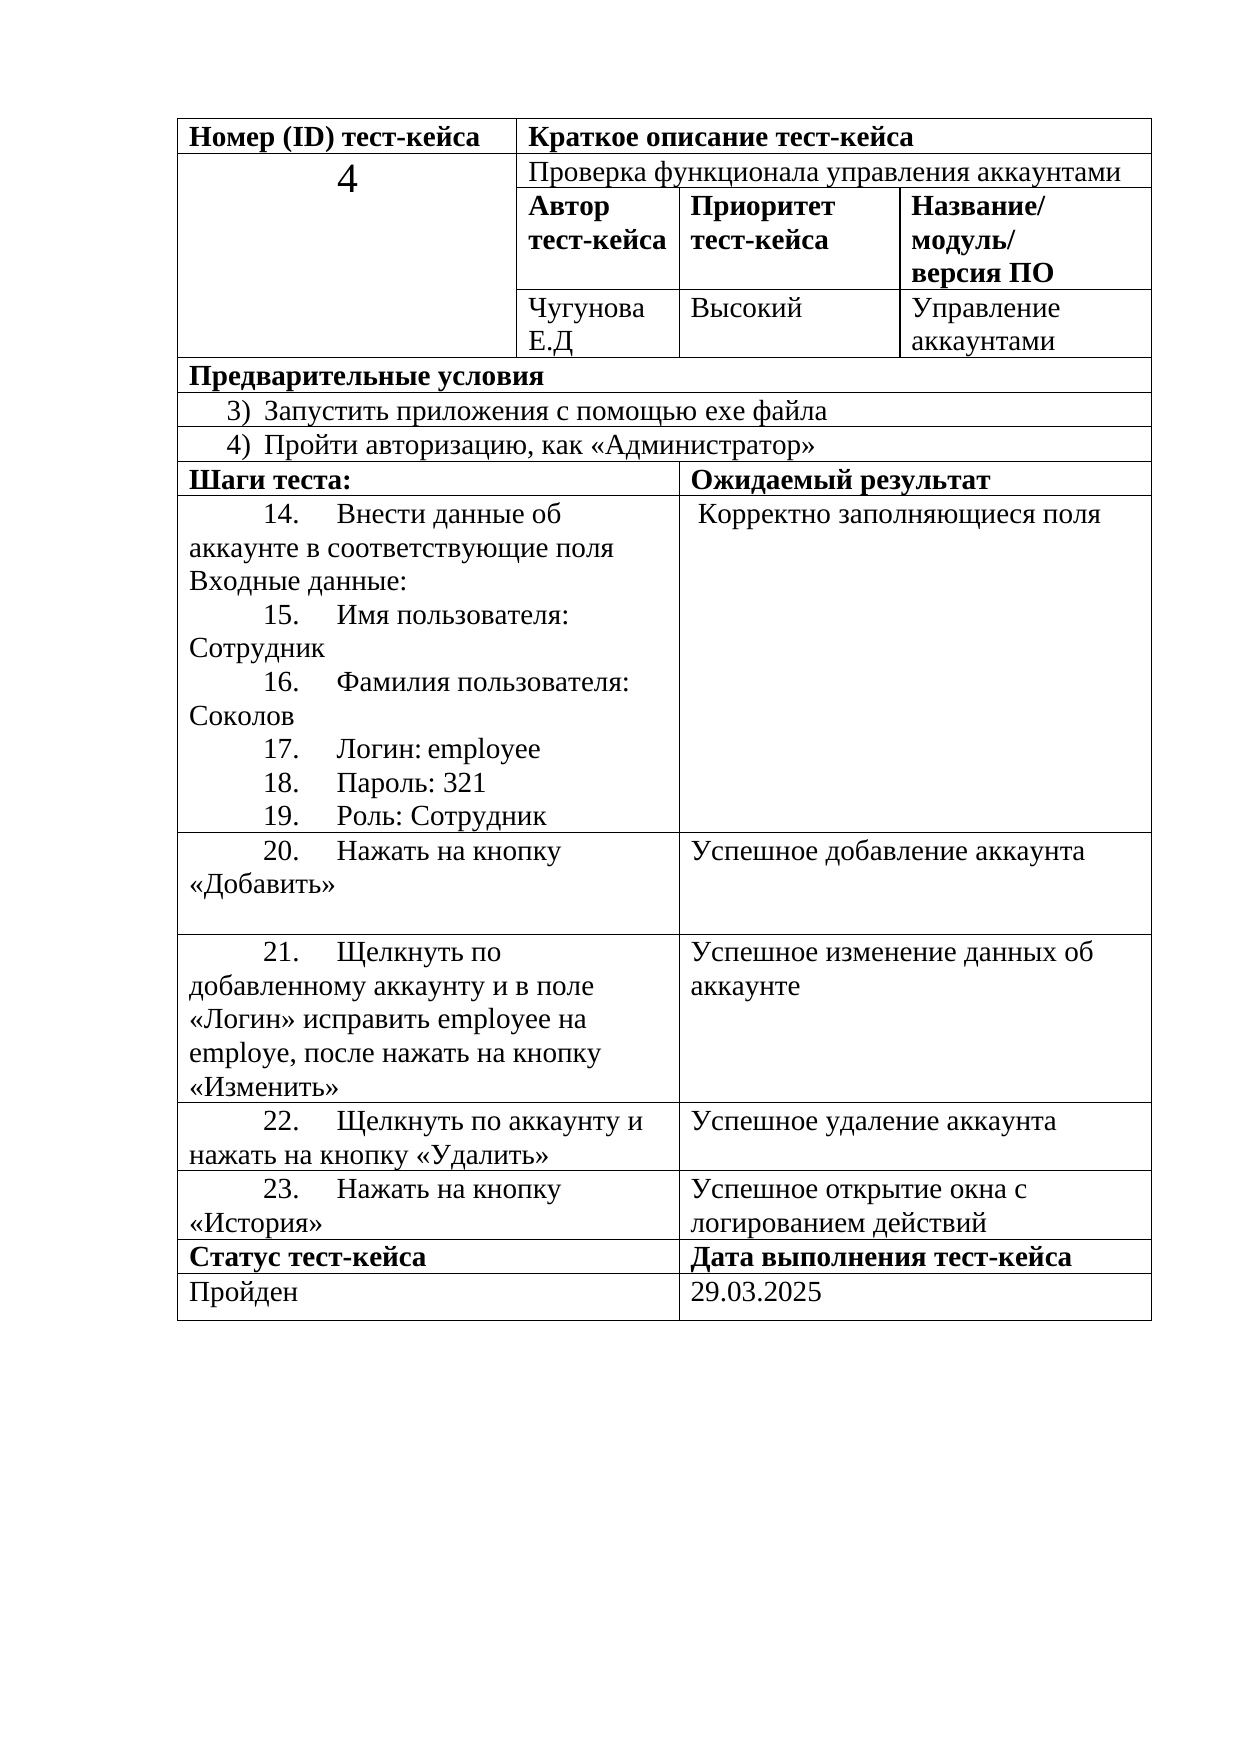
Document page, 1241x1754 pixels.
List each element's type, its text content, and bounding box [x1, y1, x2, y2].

table_cell Внести данные об аккаунте в соответствующие поля Входные данные: Имя пользователя: Сотрудник Фамилия пользователя: Соколов Логин: employee Пароль: 321 Роль: Сотрудник [178, 496, 679, 832]
table_cell Успешное удаление аккаунта [680, 1103, 1151, 1170]
table_cell Пройден [178, 1274, 679, 1320]
table_cell Дата выполнения тест-кейса [680, 1240, 1151, 1273]
table_cell Статус тест-кейса [178, 1240, 679, 1273]
table_cell Чугунова Е.Д [517, 290, 679, 357]
table_cell Высокий [680, 290, 899, 357]
table_cell 29.03.2025 [680, 1274, 1151, 1320]
table_cell Шаги теста: [178, 462, 679, 495]
table_cell Успешное открытие окна с логированием действий [680, 1171, 1151, 1238]
table_cell Предварительные условия [178, 358, 1151, 392]
table_header Краткое описание тест-кейса [517, 119, 1151, 153]
table_cell Успешное изменение данных об аккаунте [680, 935, 1151, 1102]
table_cell Управление аккаунтами [901, 290, 1151, 357]
table_cell Проверка функционала управления аккаунтами [517, 154, 1151, 187]
table_cell Автор тест-кейса [517, 188, 679, 289]
table_cell Запустить приложения с помощью exe файла [178, 393, 1151, 426]
table_header Номер (ID) тест-кейса [178, 119, 516, 153]
table_cell Пройти авторизацию, как «Администратор» [178, 427, 1151, 461]
table_cell Щелкнуть по аккаунту и нажать на кнопку «Удалить» [178, 1103, 679, 1170]
table_cell Щелкнуть по добавленному аккаунту и в поле «Логин» исправить employee на employe, после нажать на кнопку «Изменить» [178, 935, 679, 1102]
table_cell Корректно заполняющиеся поля [680, 496, 1151, 832]
table_cell Нажать на кнопку «История» [178, 1171, 679, 1238]
table_cell Приоритет тест-кейса [680, 188, 899, 289]
table_cell Нажать на кнопку «Добавить» [178, 833, 679, 933]
table_cell 4 [178, 154, 516, 357]
table_cell Ожидаемый результат [680, 462, 1151, 495]
table_cell Название/ модуль/ версия ПО [901, 188, 1151, 289]
table_cell Успешное добавление аккаунта [680, 833, 1151, 933]
